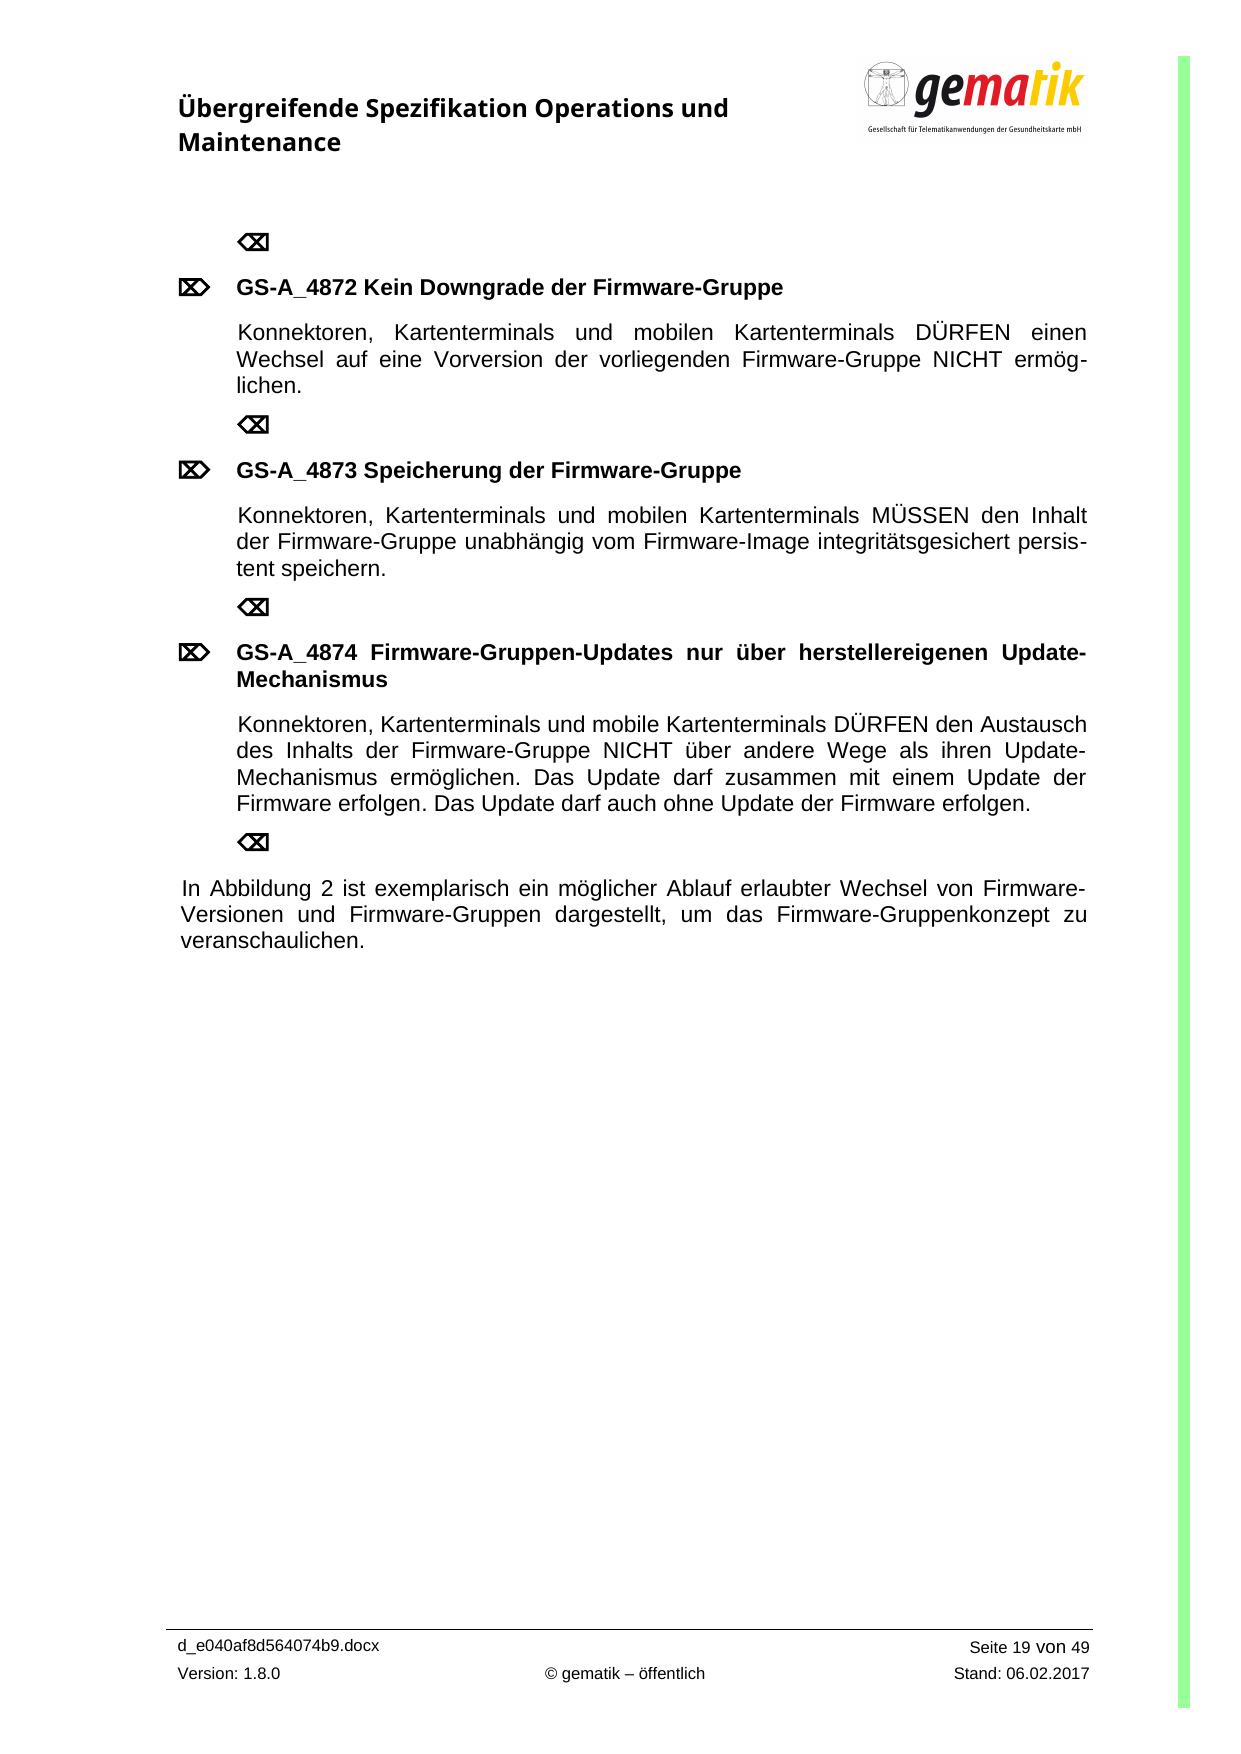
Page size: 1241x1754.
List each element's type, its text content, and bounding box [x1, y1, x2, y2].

text GS-A_4873 Speicherung der Firmware-Gruppe [177, 457, 1087, 483]
text Konnektoren, Kartenterminals und mobile Kartenterminals DÜRFEN den Austausch des Inhalts der Firmware-Gruppe NICHT über andere Wege als ihren Update-Mechanismus ermöglichen. Das Update darf zusammen mit einem Update der Firmware erfolgen. Das Update darf auch ohne Update der Firmware erfolgen. [236, 711, 1087, 816]
picture [855, 56, 1087, 143]
text GS-A_4872 Kein Downgrade der Firmware-Gruppe [177, 274, 1087, 301]
text Konnektoren, Kartenterminals und mobilen Kartenterminals MÜSSEN den Inhalt der Firmware-Gruppe unabhängig vom Firmware-Image integritätsgesichert persistent speichern. [236, 502, 1087, 581]
text Konnektoren, Kartenterminals und mobilen Kartenterminals DÜRFEN einen Wechsel auf eine Vorversion der vorliegenden Firmware-Gruppe NICHT ermöglichen. [236, 319, 1087, 398]
text In Abbildung 2 ist exemplarisch ein möglicher Ablauf erlaubter Wechsel von Firmware-Versionen und Firmware-Gruppen dargestellt, um das Firmware-Gruppenkonzept zu veranschaulichen. [180, 874, 1087, 953]
text GS-A_4874 Firmware-Gruppen-Updates nur über herstellereigenen Update-Mechanismus [177, 639, 1087, 692]
